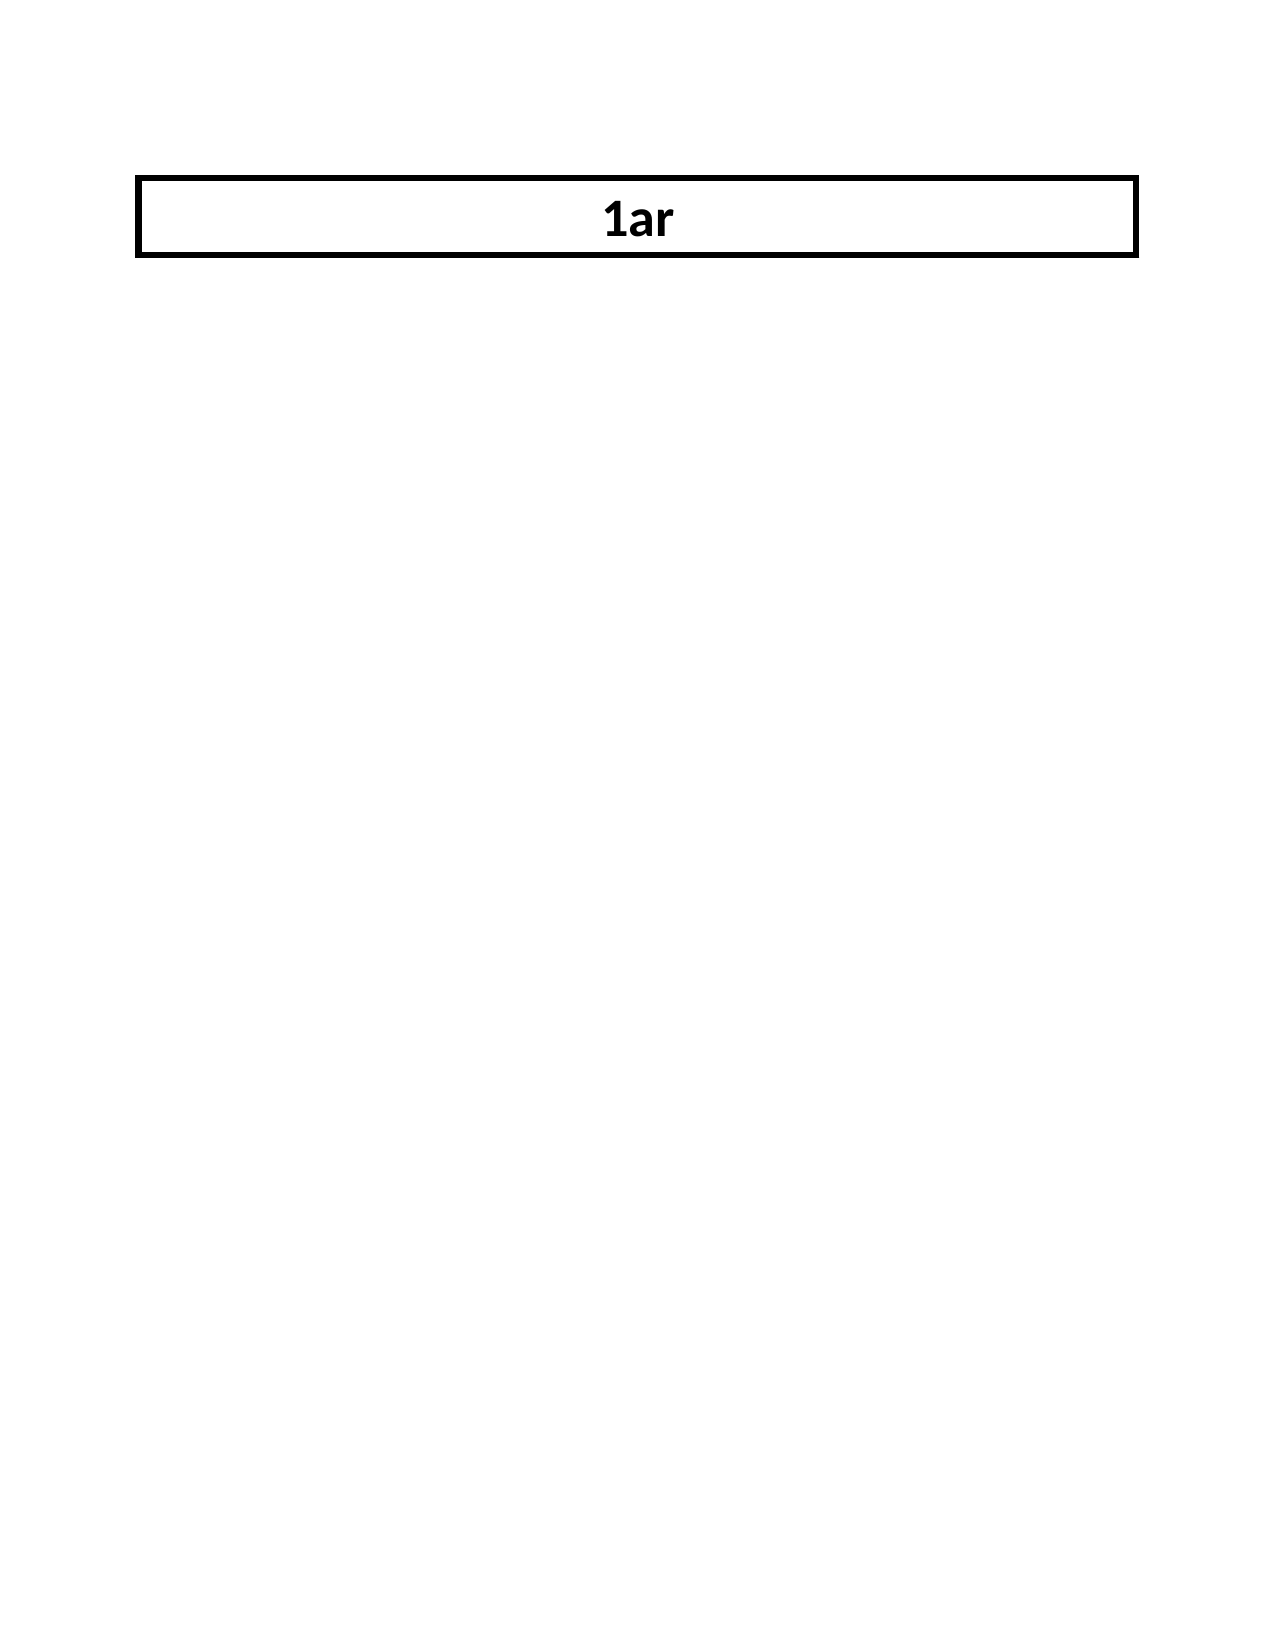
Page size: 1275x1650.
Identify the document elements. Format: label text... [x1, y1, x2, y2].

subtitle 1ar [142, 181, 1133, 252]
